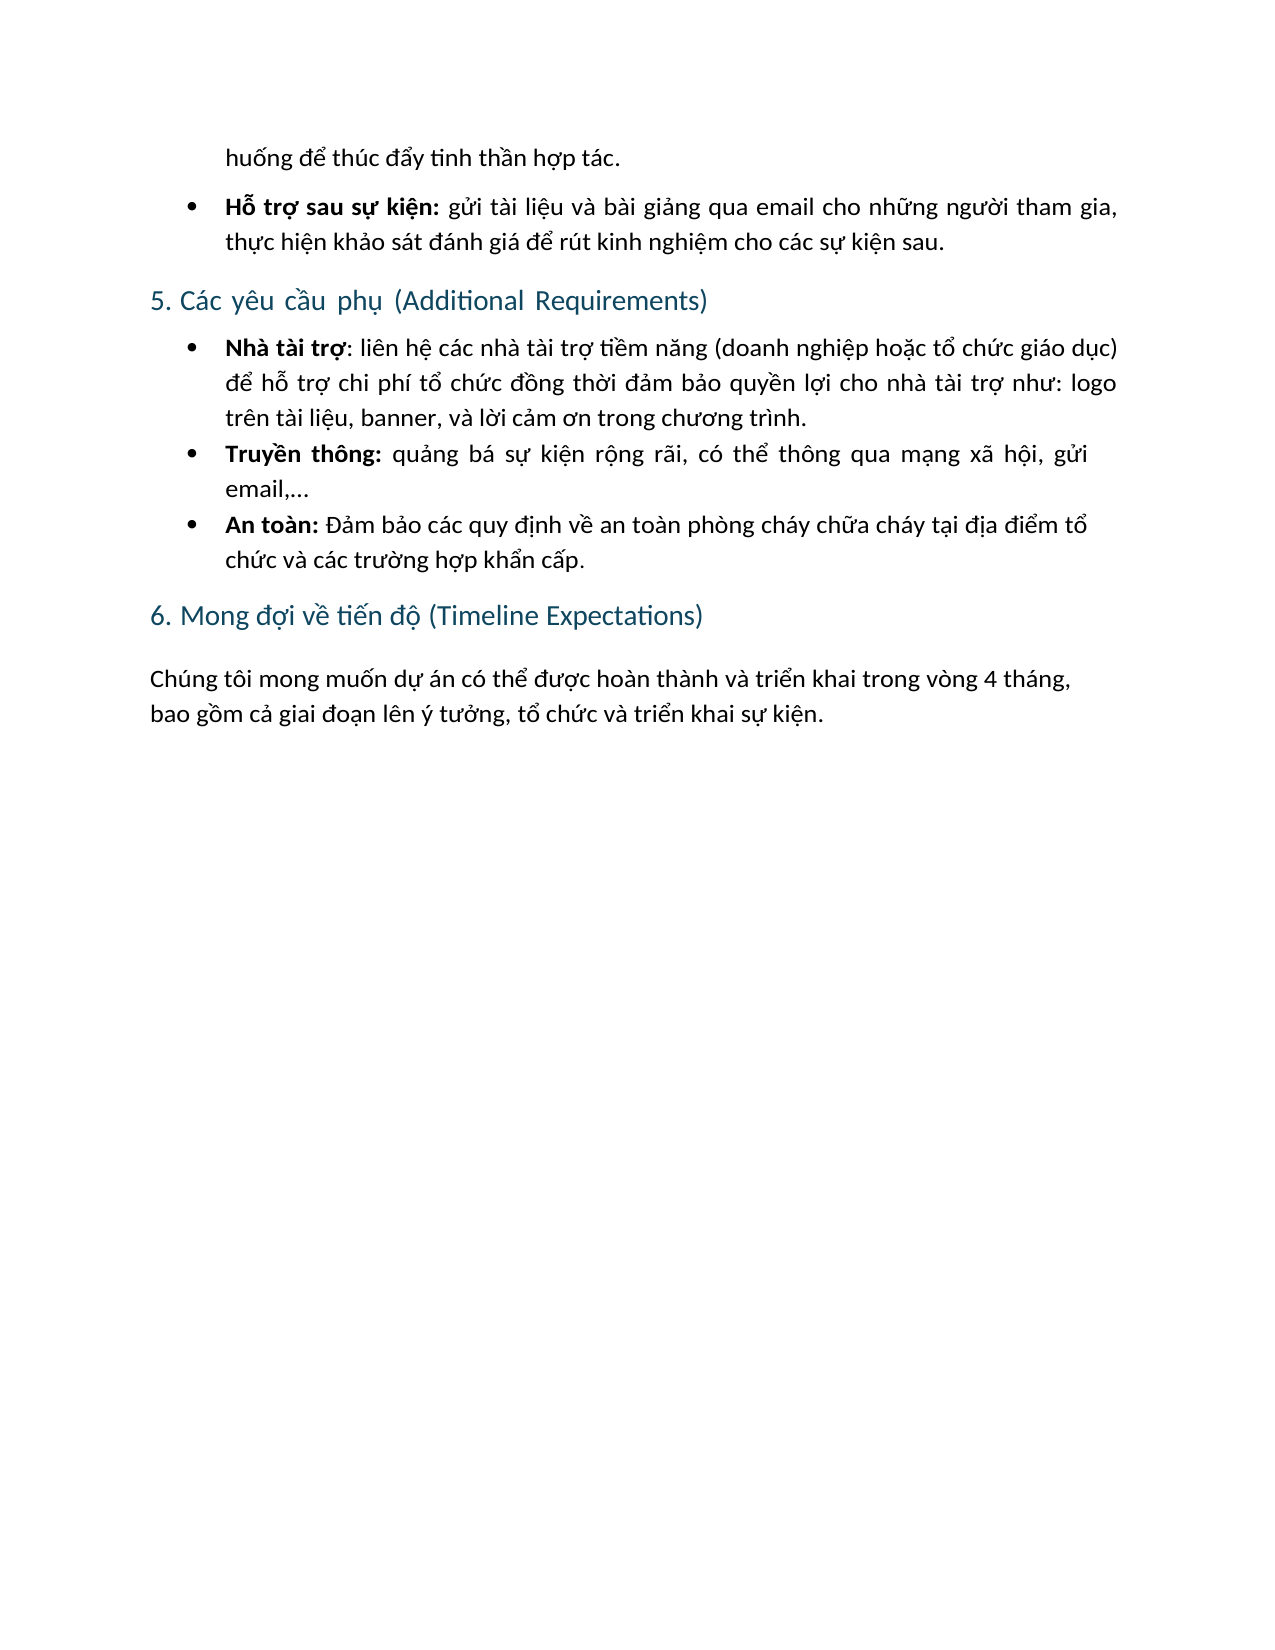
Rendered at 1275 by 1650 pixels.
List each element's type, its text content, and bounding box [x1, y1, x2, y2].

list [188, 142, 1119, 172]
list Nhà tài trợ: liên hệ các nhà tài trợ tiềm năng (doanh nghiệp hoặc tổ chức giáo dục) để hỗ trợ chi phí tổ chức đồng thời đảm bảo quyền lợi cho nhà tài trợ như: logo trên tài liệu, banner, và lời cảm ơn trong chương trình. [188, 332, 1119, 432]
subtitle Mong đợi về tiến độ (Timeline Expectations) [150, 597, 1139, 632]
list Truyền thông: quảng bá sự kiện rộng rãi, có thể thông qua mạng xã hội, gửi email,… [188, 438, 1089, 504]
list An toàn: Đảm bảo các quy định về an toàn phòng cháy chữa cháy tại địa điểm tổ chức và các trường hợp khẩn cấp. [188, 510, 1089, 575]
list Hỗ trợ sau sự kiện: gửi tài liệu và bài giảng qua email cho những người tham gia, thực hiện khảo sát đánh giá để rút kinh nghiệm cho các sự kiện sau. [188, 191, 1119, 256]
subtitle Các yêu cầu phụ (Additional Requirements) [150, 282, 1139, 318]
text Chúng tôi mong muốn dự án có thể được hoàn thành và triển khai trong vòng 4 tháng, bao gồm cả giai đoạn lên ý tưởng, tổ chức và triển khai sự kiện. [150, 663, 1114, 729]
